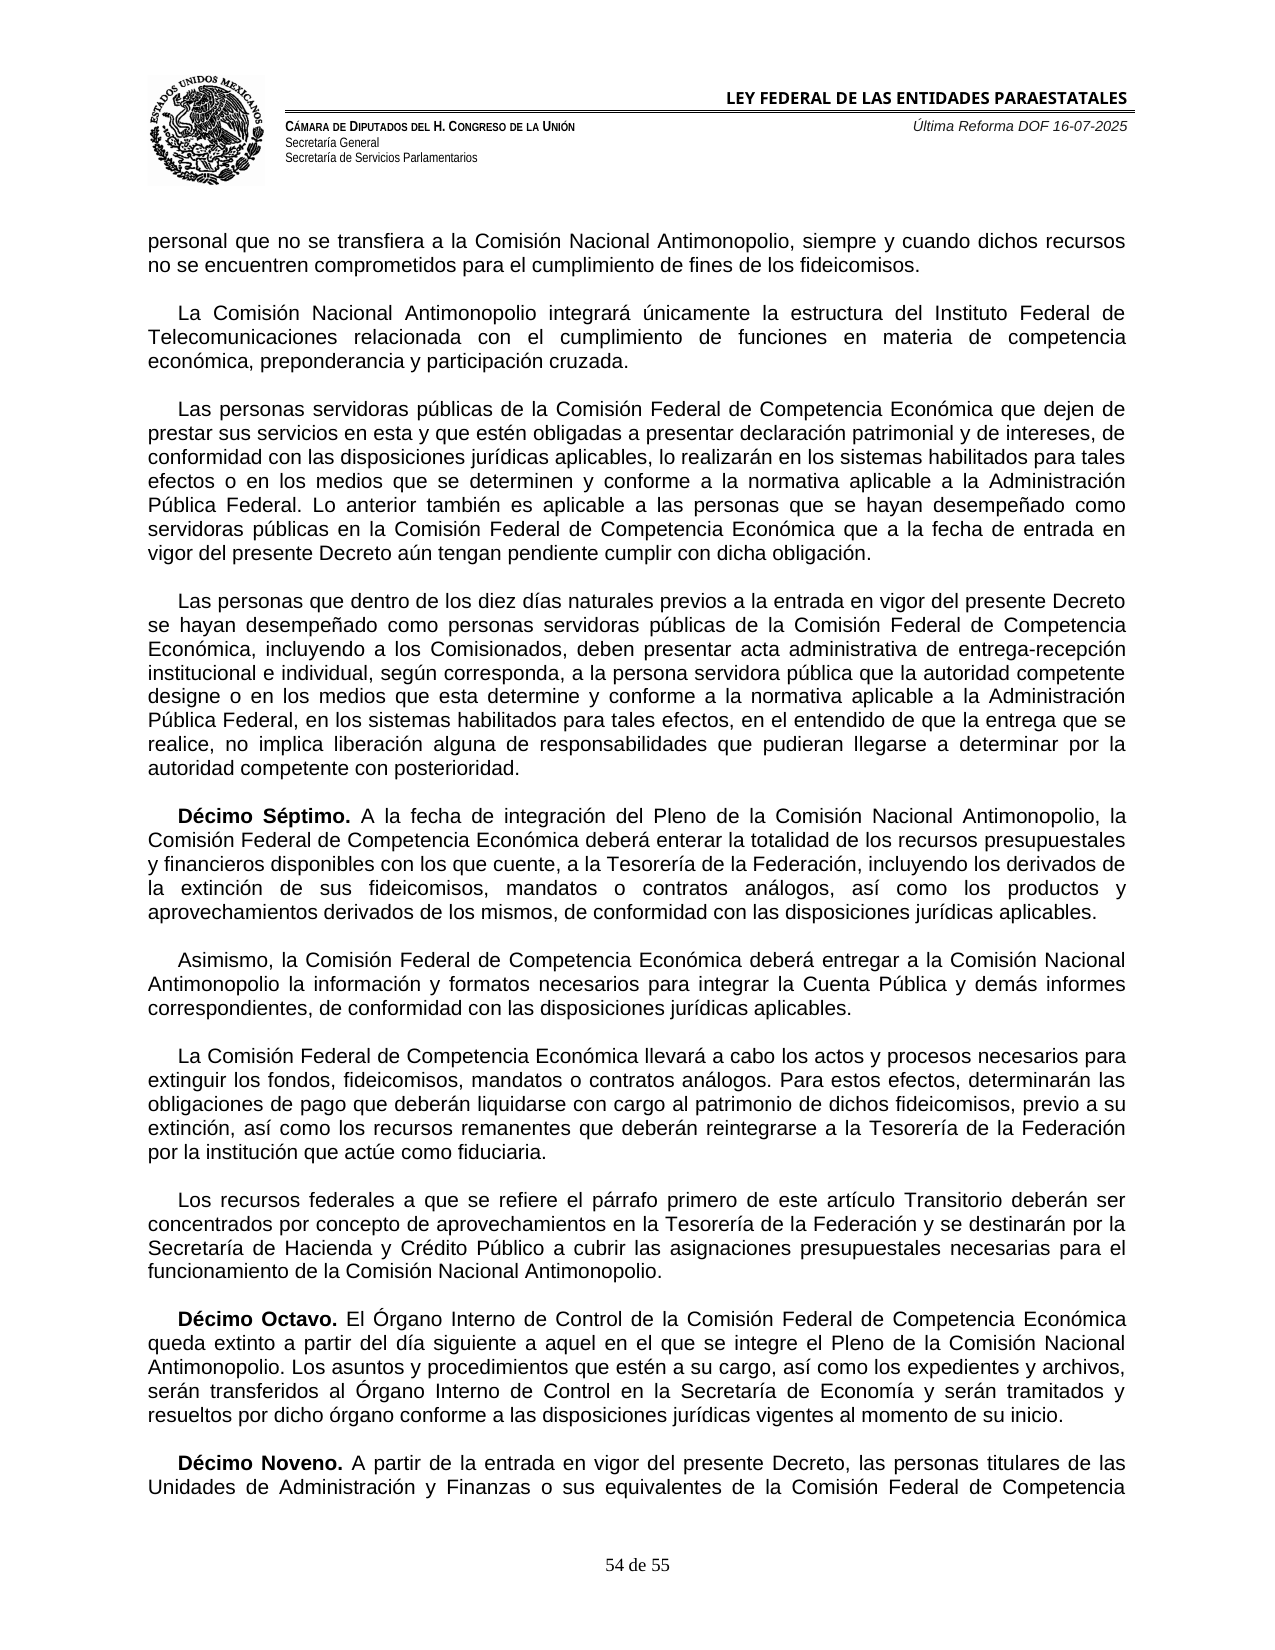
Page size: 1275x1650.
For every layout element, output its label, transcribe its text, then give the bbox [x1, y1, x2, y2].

text Décimo Séptimo. A la fecha de integración del Pleno de la Comisión Nacional Antimonopolio, la Comisión Federal de Competencia Económica deberá enterar la totalidad de los recursos presupuestales y financieros disponibles con los que cuente, a la Tesorería de la Federación, incluyendo los derivados de la extinción de sus fideicomisos, mandatos o contratos análogos, así como los productos y aprovechamientos derivados de los mismos, de conformidad con las disposiciones jurídicas aplicables. [148, 804, 1127, 924]
text La Comisión Nacional Antimonopolio integrará únicamente la estructura del Instituto Federal de Telecomunicaciones relacionada con el cumplimiento de funciones en materia de competencia económica, preponderancia y participación cruzada. [148, 301, 1127, 373]
text Las personas servidoras públicas de la Comisión Federal de Competencia Económica que dejen de prestar sus servicios en esta y que estén obligadas a presentar declaración patrimonial y de intereses, de conformidad con las disposiciones jurídicas aplicables, lo realizarán en los sistemas habilitados para tales efectos o en los medios que se determinen y conforme a la normativa aplicable a la Administración Pública Federal. Lo anterior también es aplicable a las personas que se hayan desempeñado como servidoras públicas en la Comisión Federal de Competencia Económica que a la fecha de entrada en vigor del presente Decreto aún tengan pendiente cumplir con dicha obligación. [148, 397, 1127, 564]
text Las personas que dentro de los diez días naturales previos a la entrada en vigor del presente Decreto se hayan desempeñado como personas servidoras públicas de la Comisión Federal de Competencia Económica, incluyendo a los Comisionados, deben presentar acta administrativa de entrega-recepción institucional e individual, según corresponda, a la persona servidora pública que la autoridad competente designe o en los medios que esta determine y conforme a la normativa aplicable a la Administración Pública Federal, en los sistemas habilitados para tales efectos, en el entendido de que la entrega que se realice, no implica liberación alguna de responsabilidades que pudieran llegarse a determinar por la autoridad competente con posterioridad. [148, 588, 1127, 780]
text Asimismo, la Comisión Federal de Competencia Económica deberá entregar a la Comisión Nacional Antimonopolio la información y formatos necesarios para integrar la Cuenta Pública y demás informes correspondientes, de conformidad con las disposiciones jurídicas aplicables. [148, 948, 1127, 1020]
text Décimo Octavo. El Órgano Interno de Control de la Comisión Federal de Competencia Económica queda extinto a partir del día siguiente a aquel en el que se integre el Pleno de la Comisión Nacional Antimonopolio. Los asuntos y procedimientos que estén a su cargo, así como los expedientes y archivos, serán transferidos al Órgano Interno de Control en la Secretaría de Economía y serán tramitados y resueltos por dicho órgano conforme a las disposiciones jurídicas vigentes al momento de su inicio. [148, 1307, 1127, 1427]
text La Comisión Federal de Competencia Económica llevará a cabo los actos y procesos necesarios para extinguir los fondos, fideicomisos, mandatos o contratos análogos. Para estos efectos, determinarán las obligaciones de pago que deberán liquidarse con cargo al patrimonio de dichos fideicomisos, previo a su extinción, así como los recursos remanentes que deberán reintegrarse a la Tesorería de la Federación por la institución que actúe como fiduciaria. [148, 1044, 1127, 1163]
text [148, 1451, 1127, 1499]
text Los recursos federales a que se refiere el párrafo primero de este artículo Transitorio deberán ser concentrados por concepto de aprovechamientos en la Tesorería de la Federación y se destinarán por la Secretaría de Hacienda y Crédito Público a cubrir las asignaciones presupuestales necesarias para el funcionamiento de la Comisión Nacional Antimonopolio. [148, 1187, 1127, 1283]
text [148, 229, 1127, 277]
